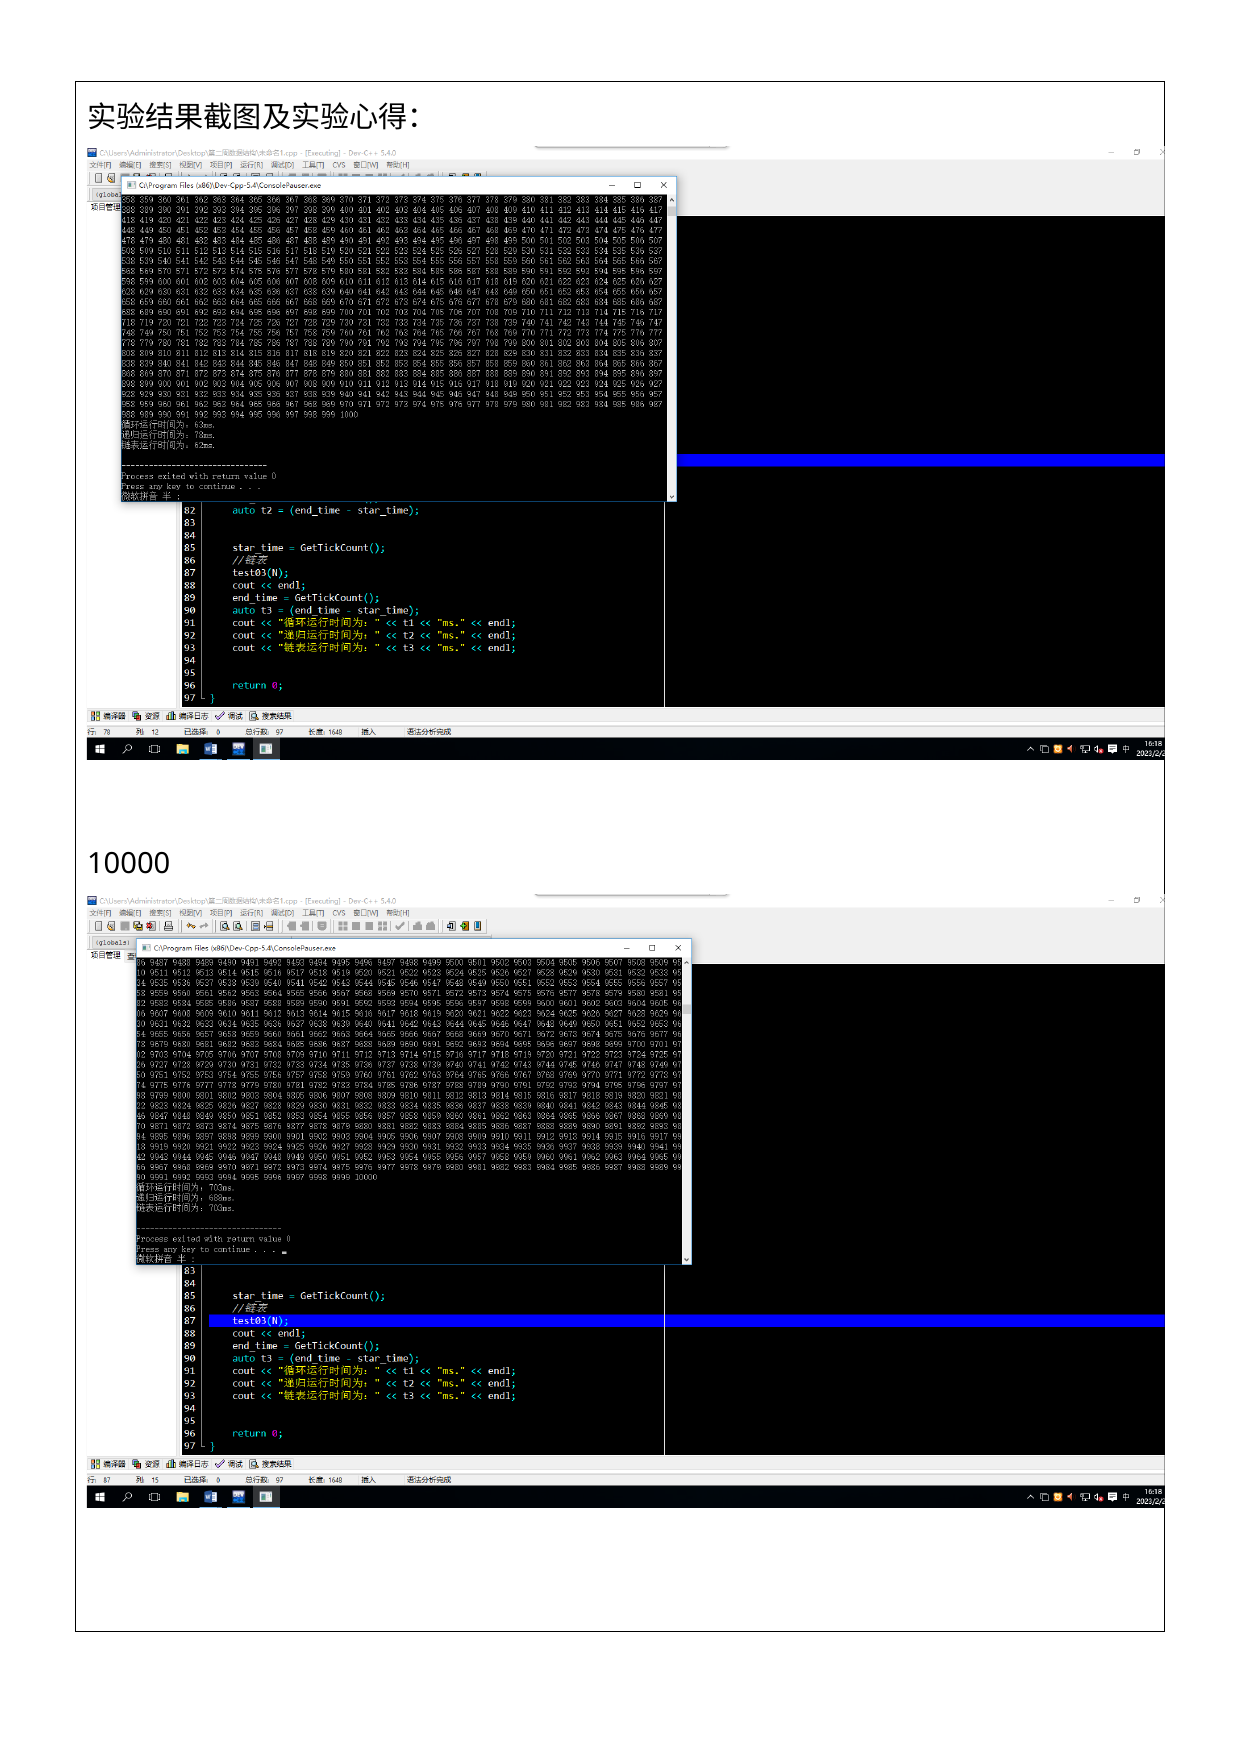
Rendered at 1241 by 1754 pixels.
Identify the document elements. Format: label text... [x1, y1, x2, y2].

table_cell 实验结果截图及实验心得： 10000 [76, 82, 1164, 1631]
picture [86, 894, 1165, 1508]
picture [86, 146, 1165, 760]
